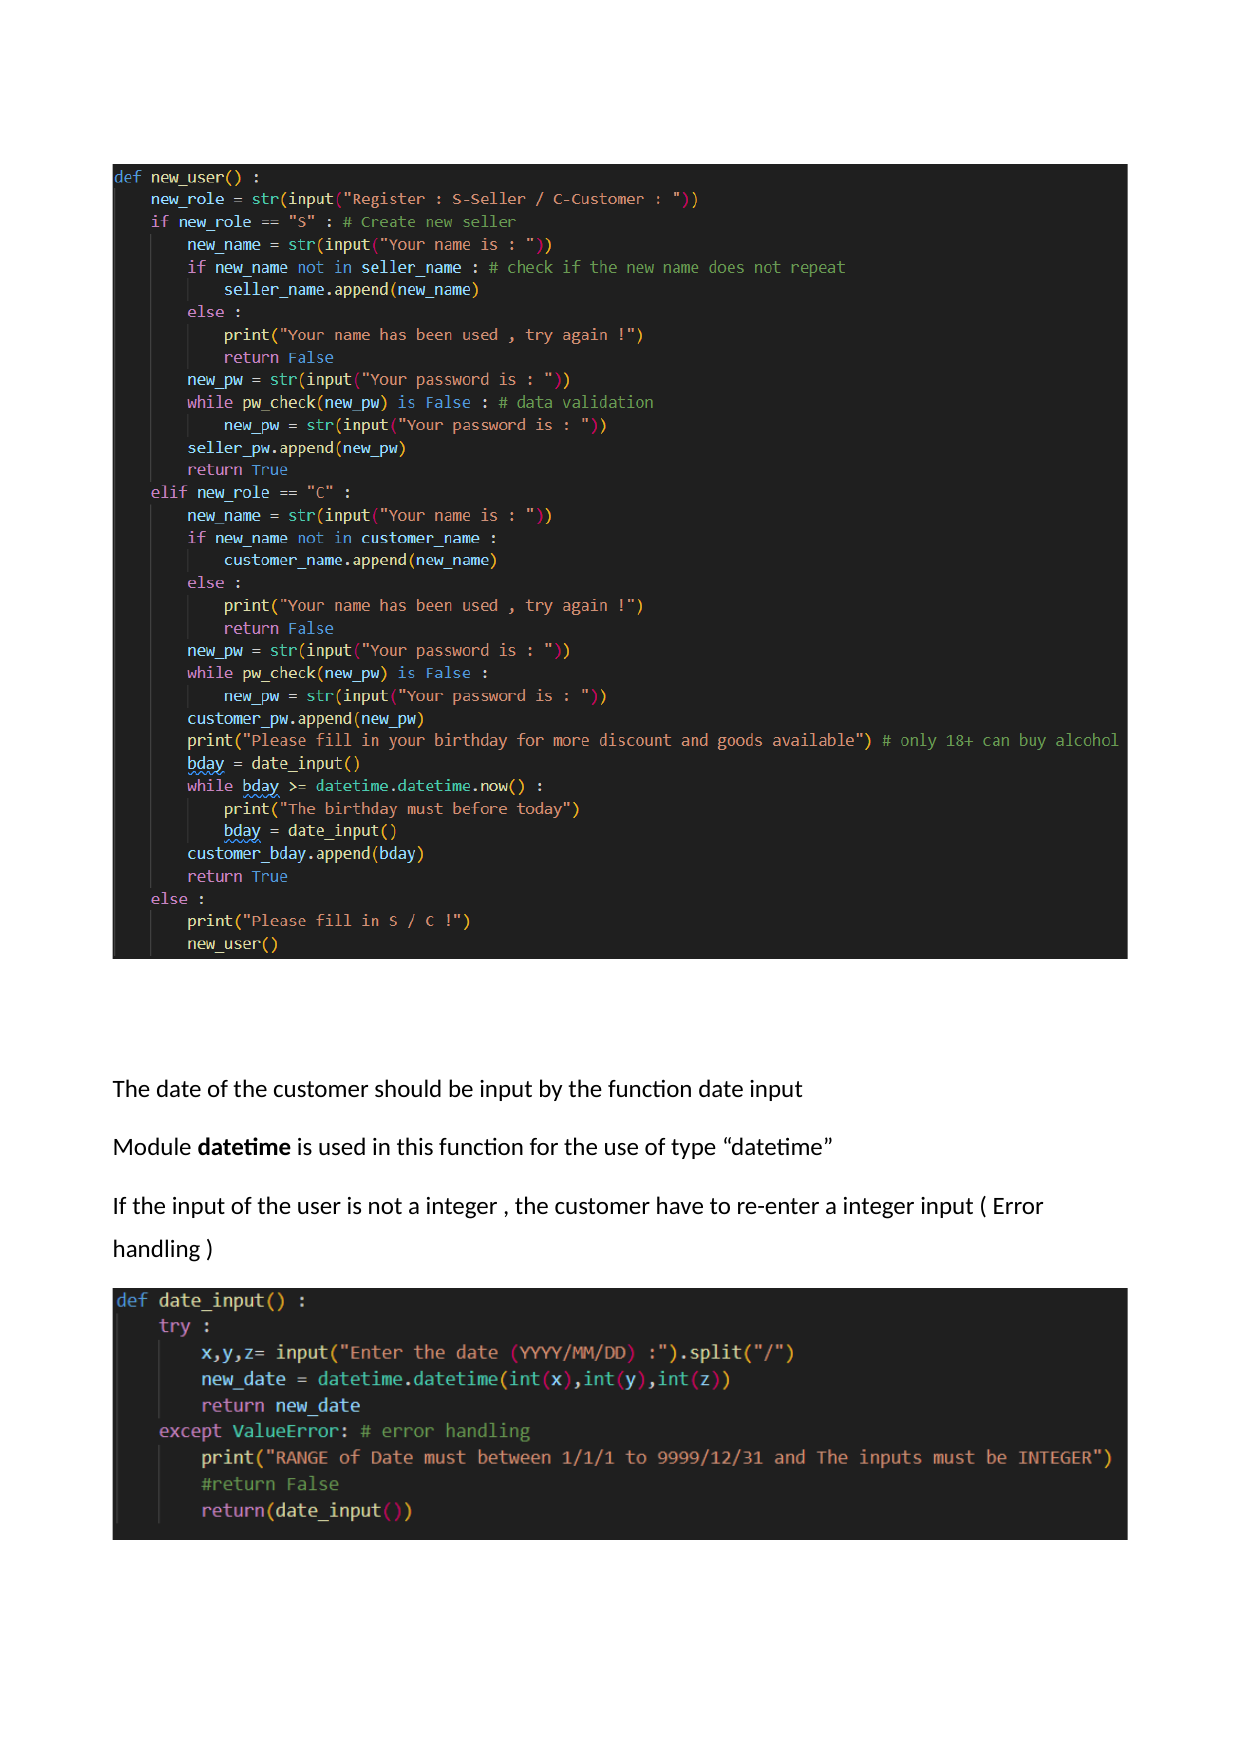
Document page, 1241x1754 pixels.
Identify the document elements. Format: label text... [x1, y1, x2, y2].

text The date of the customer should be input by the function date input [112, 1069, 1128, 1107]
picture [112, 1288, 1128, 1540]
text If the input of the user is not a integer , the customer have to re-enter a integer input ( Error handling ) [112, 1187, 1128, 1267]
picture [112, 164, 1128, 959]
text Module datetime is used in this function for the use of type “datetime” [112, 1128, 1128, 1165]
